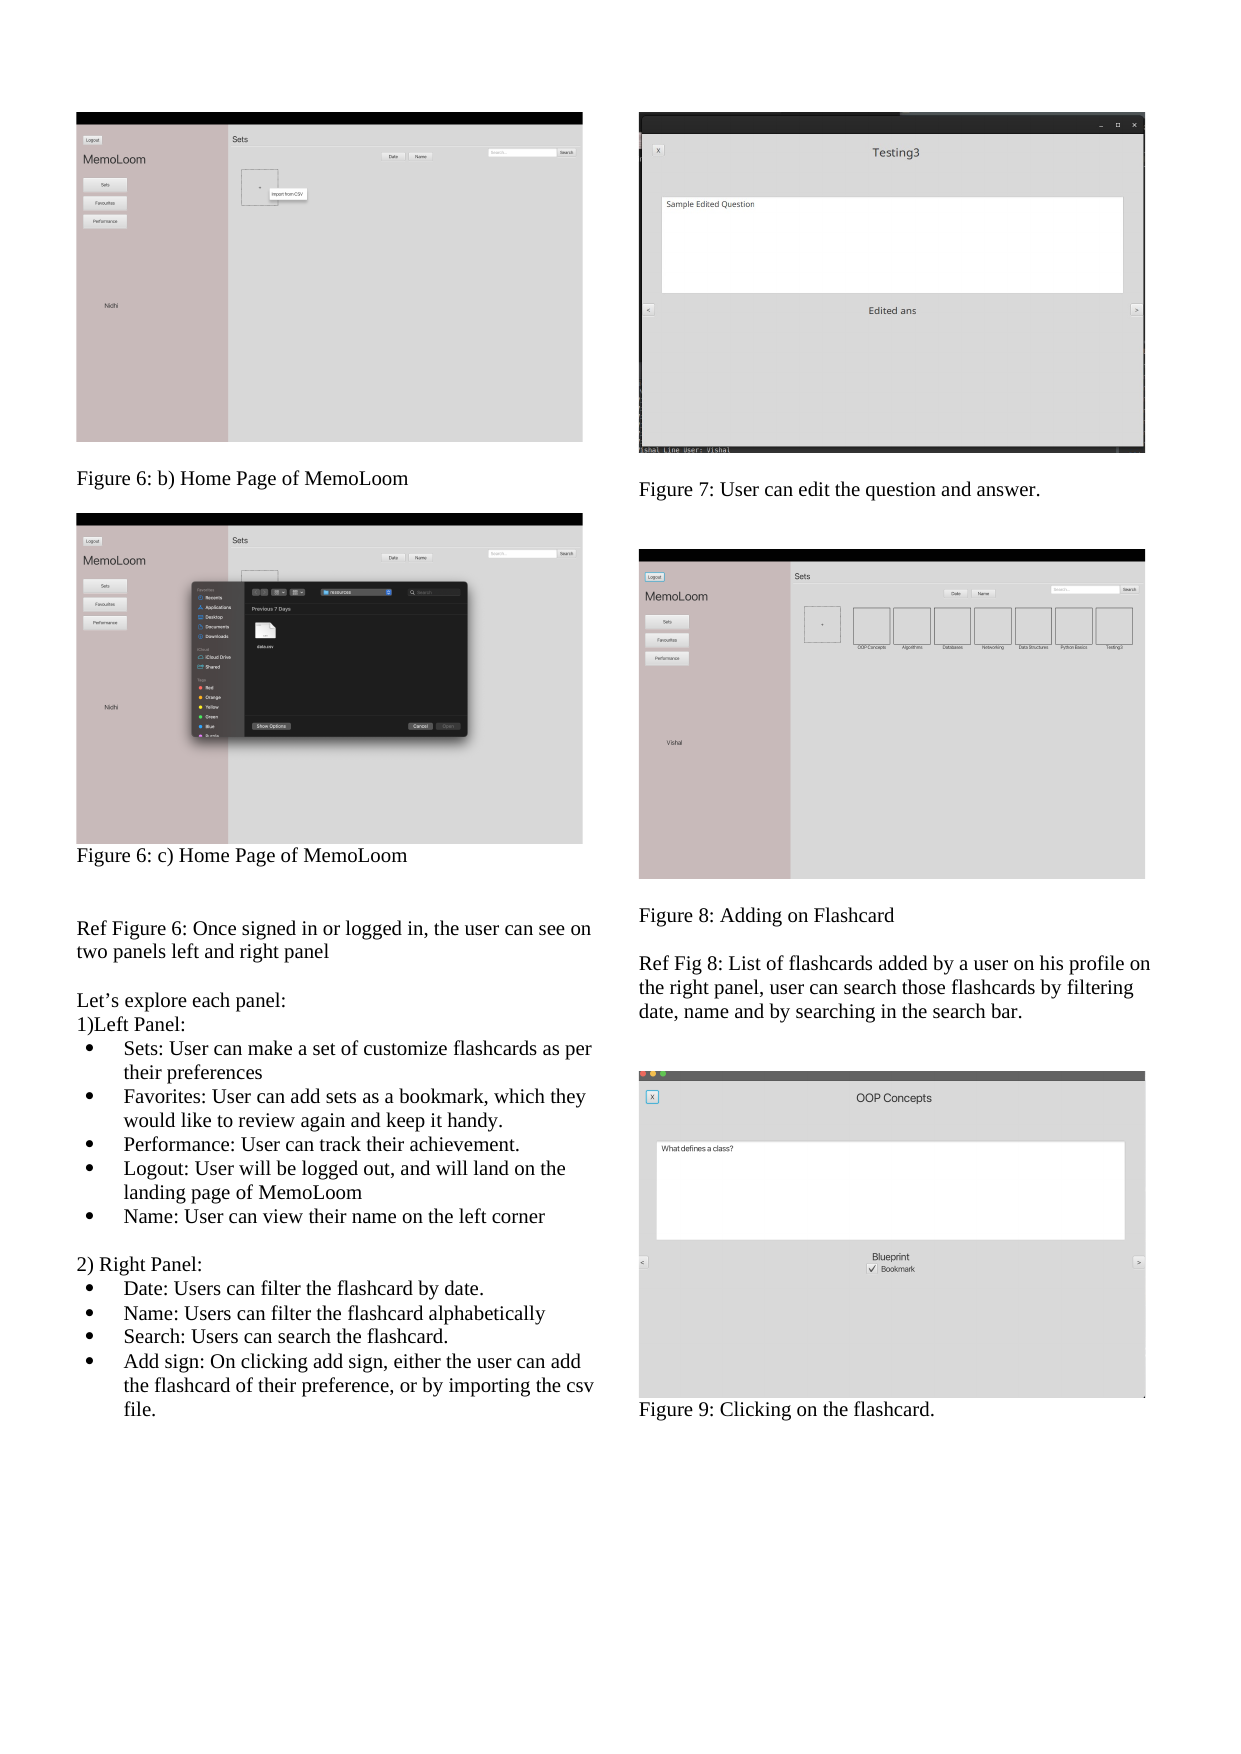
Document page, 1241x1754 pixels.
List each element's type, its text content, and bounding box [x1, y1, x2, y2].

text Ref Figure 6: Once signed in or logged in, the user can see on two panels left and right panel [76, 915, 601, 963]
text Figure 6: b) Home Page of MemoLoom [76, 466, 601, 490]
list Add sign: On clicking add sign, either the user can add the flashcard of their preference, or by importing the csv file. [86, 1348, 601, 1421]
picture [638, 112, 1146, 453]
picture [76, 112, 583, 442]
text 2) Right Panel: [76, 1252, 601, 1276]
picture [638, 1071, 1146, 1398]
picture [638, 549, 1146, 879]
text Figure 6: c) Home Page of MemoLoom [76, 843, 601, 867]
list Performance: User can track their achievement. [86, 1132, 601, 1156]
text Ref Fig 8: List of flashcards added by a user on his profile on the right panel, user can search those flashcards by filtering date, name and by searching in the search bar. [639, 951, 1164, 1023]
text Figure 9: Clicking on the flashcard. [639, 1397, 1164, 1421]
text 1)Left Panel: [76, 1012, 601, 1036]
list Date: Users can filter the flashcard by date. [86, 1276, 601, 1300]
text Figure 7: User can edit the question and answer. [639, 477, 1164, 501]
picture [76, 513, 583, 844]
list Search: Users can search the flashcard. [86, 1324, 601, 1348]
list Logout: User will be logged out, and will land on the landing page of MemoLoom [86, 1156, 601, 1204]
list Name: User can view their name on the left corner [86, 1204, 601, 1228]
text Figure 8: Adding on Flashcard [639, 902, 1164, 927]
list Favorites: User can add sets as a bookmark, which they would like to review again and keep it handy. [86, 1084, 601, 1132]
list Sets: User can make a set of customize flashcards as per their preferences [86, 1036, 601, 1084]
text Let’s explore each panel: [76, 988, 601, 1012]
list Name: Users can filter the flashcard alphabetically [86, 1300, 601, 1324]
